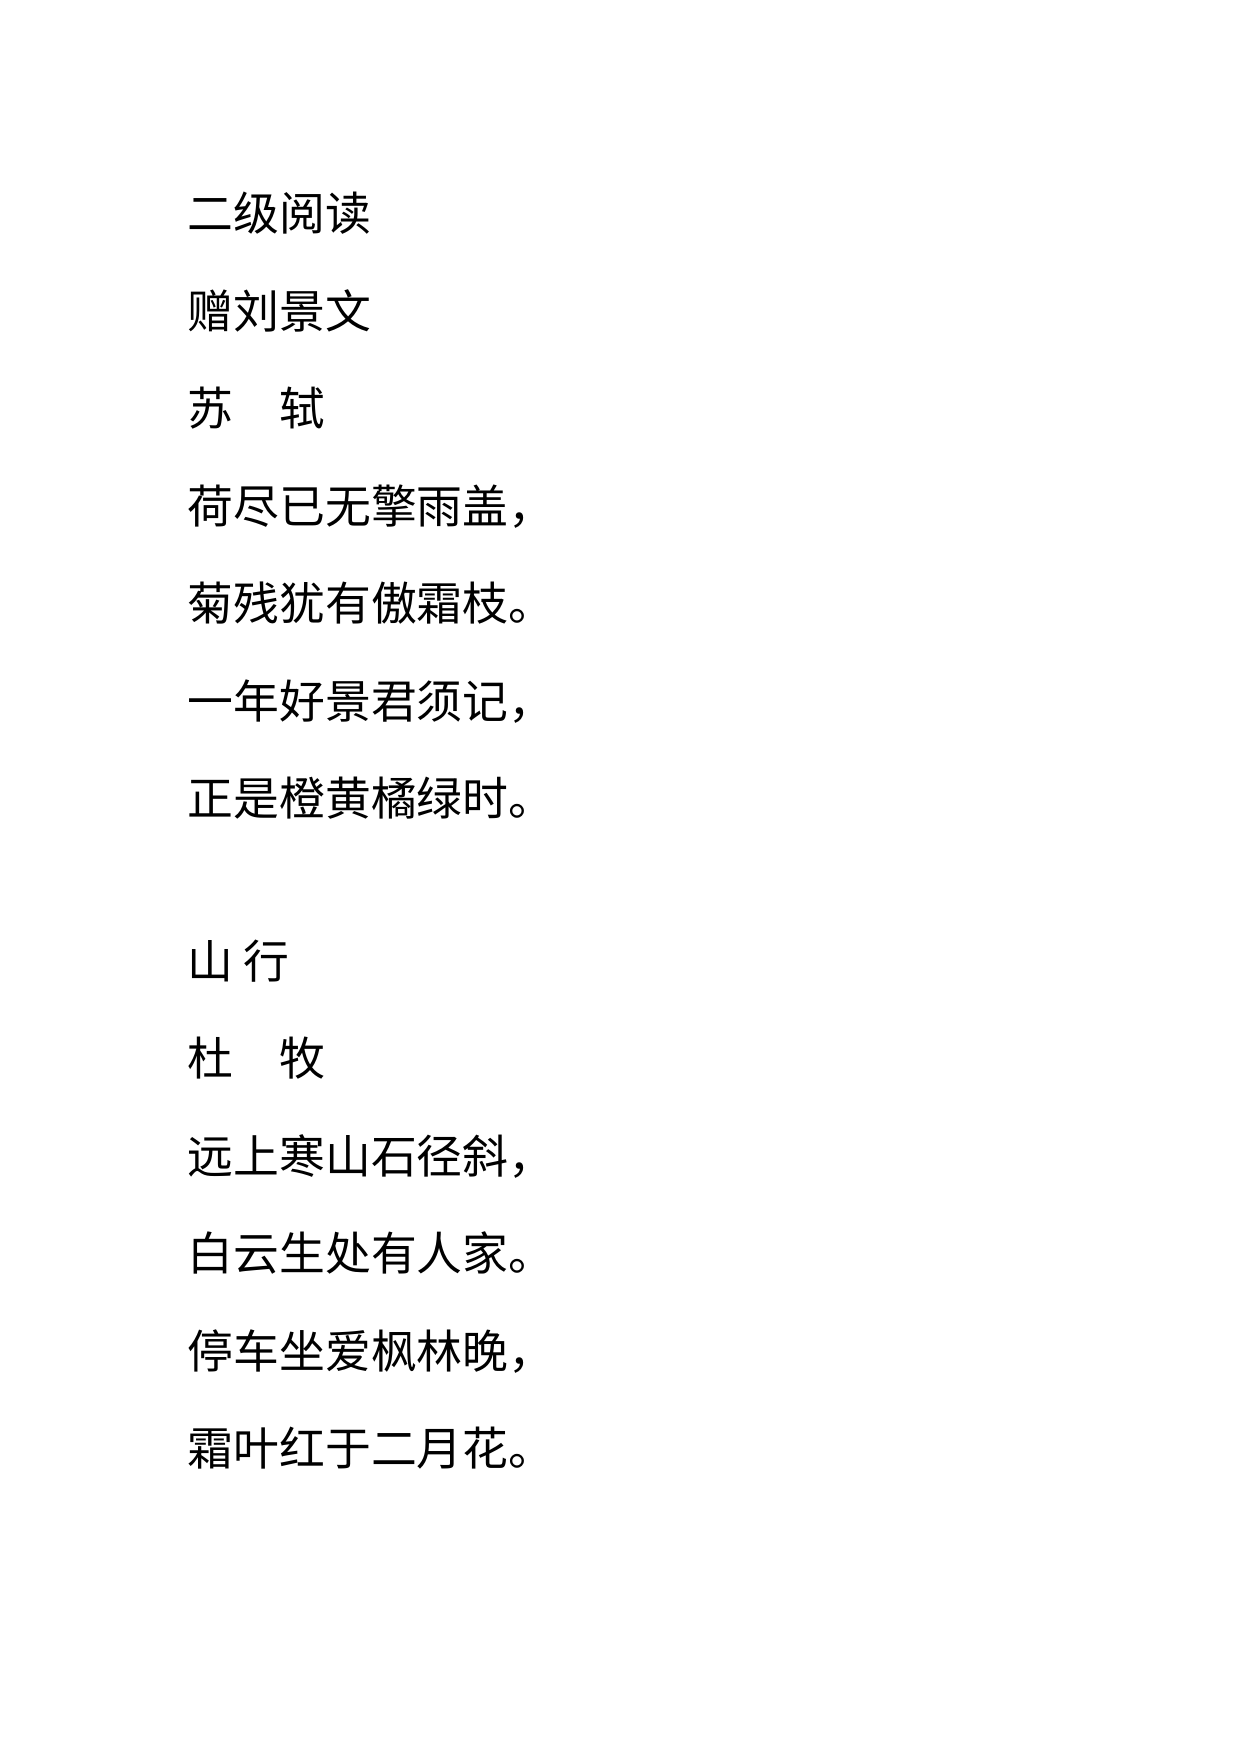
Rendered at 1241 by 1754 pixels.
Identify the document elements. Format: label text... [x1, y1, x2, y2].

text 赠刘景文 [187, 259, 1053, 357]
text 杜 牧 [187, 1007, 1053, 1104]
text 苏 轼 [187, 357, 1053, 454]
text 荷尽已无擎雨盖， [187, 454, 1053, 552]
text 停车坐爱枫林晚， [187, 1299, 1053, 1397]
text 菊残犹有傲霜枝。 [187, 552, 1053, 649]
text 远上寒山石径斜， [187, 1104, 1053, 1202]
text 正是橙黄橘绿时。 [187, 747, 1053, 844]
text 霜叶红于二月花。 [187, 1397, 1053, 1494]
text 山 行 [187, 909, 1053, 1007]
text 白云生处有人家。 [187, 1202, 1053, 1299]
text 二级阅读 [187, 162, 1053, 259]
text 一年好景君须记， [187, 649, 1053, 747]
